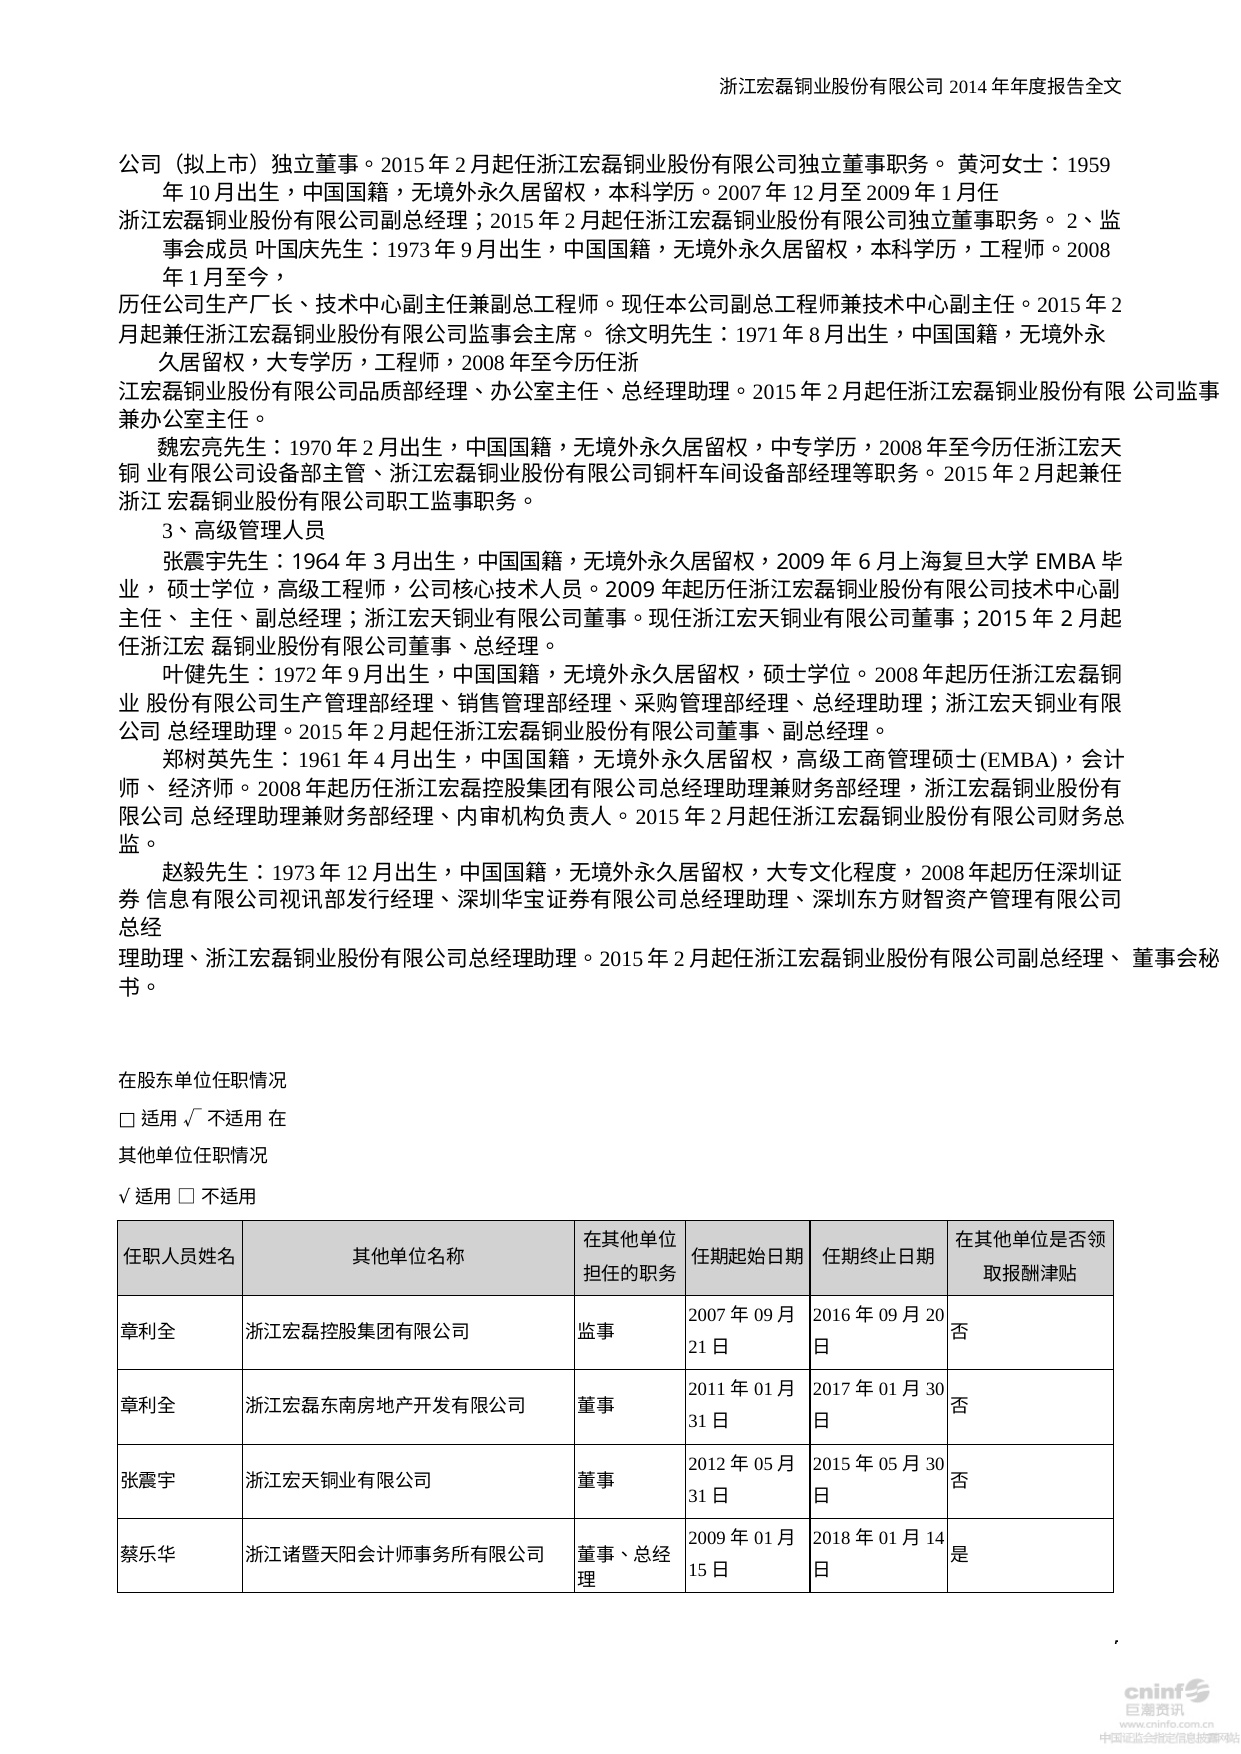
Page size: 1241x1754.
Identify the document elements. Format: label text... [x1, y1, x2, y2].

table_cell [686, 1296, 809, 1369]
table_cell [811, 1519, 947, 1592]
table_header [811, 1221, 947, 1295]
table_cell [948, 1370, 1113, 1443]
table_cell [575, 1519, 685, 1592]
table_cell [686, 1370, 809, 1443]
text 历任公司生产厂长、技术中心副主任兼副总工程师。现任本公司副总工程师兼技术中心副主任。2015年2 [118, 291, 1240, 318]
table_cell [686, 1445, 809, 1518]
text □ 适用 √ 不适用 在其他单位任职情况 [118, 1105, 289, 1168]
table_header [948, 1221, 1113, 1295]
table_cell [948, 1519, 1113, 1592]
text 郑树英先生：1961年4月出生，中国国籍，无境外永久居留权，高级工商管理硕士(EMBA)，会计师、 经济师。2008年起历任浙江宏磊控股集团有限公司总经理助理兼财务部经理，浙江宏磊铜业股份有限公司 总经理助理兼财务部经理、内审机构负责人。2015年2月起任浙江宏磊铜业股份有限公司财务总监。 [118, 745, 1126, 858]
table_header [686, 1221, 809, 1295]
text 叶健先生：1972年9月出生，中国国籍，无境外永久居留权，硕士学位。2008年起历任浙江宏磊铜业 股份有限公司生产管理部经理、销售管理部经理、采购管理部经理、总经理助理；浙江宏天铜业有限公司 总经理助理。2015年2月起任浙江宏磊铜业股份有限公司董事、副总经理。 [118, 660, 1122, 745]
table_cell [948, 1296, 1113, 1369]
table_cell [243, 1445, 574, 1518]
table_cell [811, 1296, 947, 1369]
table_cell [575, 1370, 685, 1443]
text 魏宏亮先生：1970年2月出生，中国国籍，无境外永久居留权，中专学历，2008年至今历任浙江宏天铜 业有限公司设备部主管、浙江宏磊铜业股份有限公司铜杆车间设备部经理等职务。2015年2月起兼任浙江 宏磊铜业股份有限公司职工监事职务。 [118, 433, 1122, 516]
text 浙江宏磊铜业股份有限公司副总经理；2015年2月起任浙江宏磊铜业股份有限公司独立董事职务。 2、监事会成员 叶国庆先生：1973年9月出生，中国国籍，无境外永久居留权，本科学历，工程师。2008年1月至今， [118, 206, 1126, 291]
text √ 适用 □ 不适用 [118, 1183, 1240, 1209]
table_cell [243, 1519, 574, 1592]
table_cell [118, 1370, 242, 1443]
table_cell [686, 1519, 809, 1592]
text 赵毅先生：1973年12月出生，中国国籍，无境外永久居留权，大专文化程度，2008年起历任深圳证券 信息有限公司视讯部发行经理、深圳华宝证券有限公司总经理助理、深圳东方财智资产管理有限公司总经 [118, 858, 1122, 941]
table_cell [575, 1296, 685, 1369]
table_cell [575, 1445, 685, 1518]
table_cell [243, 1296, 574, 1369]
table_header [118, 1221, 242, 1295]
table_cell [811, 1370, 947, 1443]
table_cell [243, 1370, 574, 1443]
text 张震宇先生：1964 年 3 月出生，中国国籍，无境外永久居留权，2009 年 6 月上海复旦大学 EMBA 毕业， 硕士学位，高级工程师，公司核心技术人员。2009 年起历任浙江宏磊铜业股份有限公司技术中心副主任、 主任、副总经理；浙江宏天铜业有限公司董事。现任浙江宏天铜业有限公司董事；2015 年 2 月起任浙江宏 磊铜业股份有限公司董事、总经理。 [118, 547, 1134, 660]
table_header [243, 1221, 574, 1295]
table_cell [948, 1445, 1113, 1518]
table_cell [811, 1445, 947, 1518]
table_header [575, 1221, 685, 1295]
text 月起兼任浙江宏磊铜业股份有限公司监事会主席。 徐文明先生：1971年8月出生，中国国籍，无境外永久居留权，大专学历，工程师，2008年至今历任浙 [118, 320, 1123, 376]
text 在股东单位任职情况 [118, 1067, 1240, 1093]
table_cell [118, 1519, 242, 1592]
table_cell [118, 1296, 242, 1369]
text 理助理、浙江宏磊铜业股份有限公司总经理助理。2015年2月起任浙江宏磊铜业股份有限公司副总经理、 董事会秘书。 [118, 944, 1240, 1001]
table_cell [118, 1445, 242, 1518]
text 3、高级管理人员 [162, 516, 1240, 545]
text 江宏磊铜业股份有限公司品质部经理、办公室主任、总经理助理。2015年2月起任浙江宏磊铜业股份有限 公司监事兼办公室主任。 [118, 376, 1240, 433]
text 公司（拟上市）独立董事。2015年2月起任浙江宏磊铜业股份有限公司独立董事职务。 黄河女士：1959年10月出生，中国国籍，无境外永久居留权，本科学历。2007年12月至2009年1月任 [118, 150, 1115, 206]
picture [1099, 1673, 1241, 1754]
